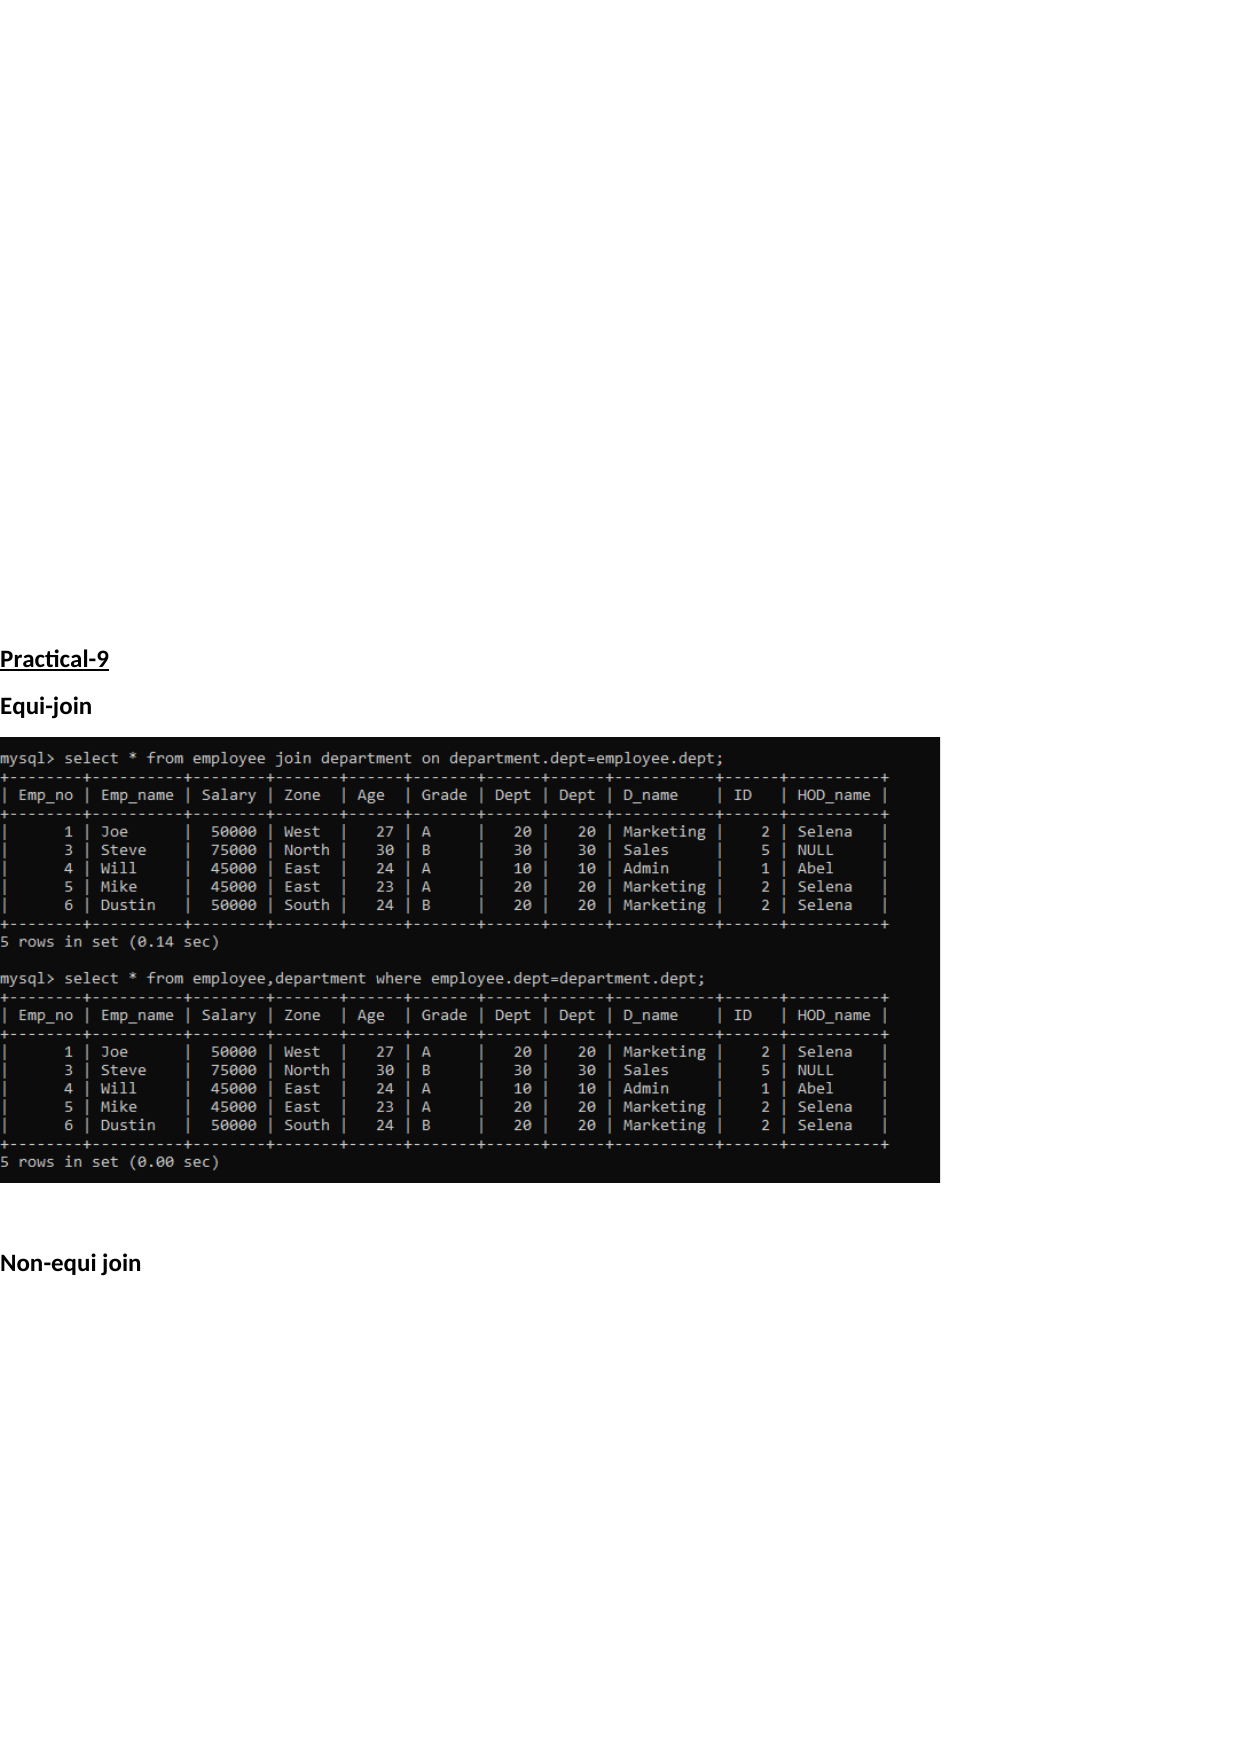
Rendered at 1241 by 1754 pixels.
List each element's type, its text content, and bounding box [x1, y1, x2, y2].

text Equi-join [0, 690, 1110, 721]
picture [0, 737, 941, 1183]
text Practical-9 [0, 643, 1110, 673]
text Non-equi join [0, 1247, 1110, 1277]
